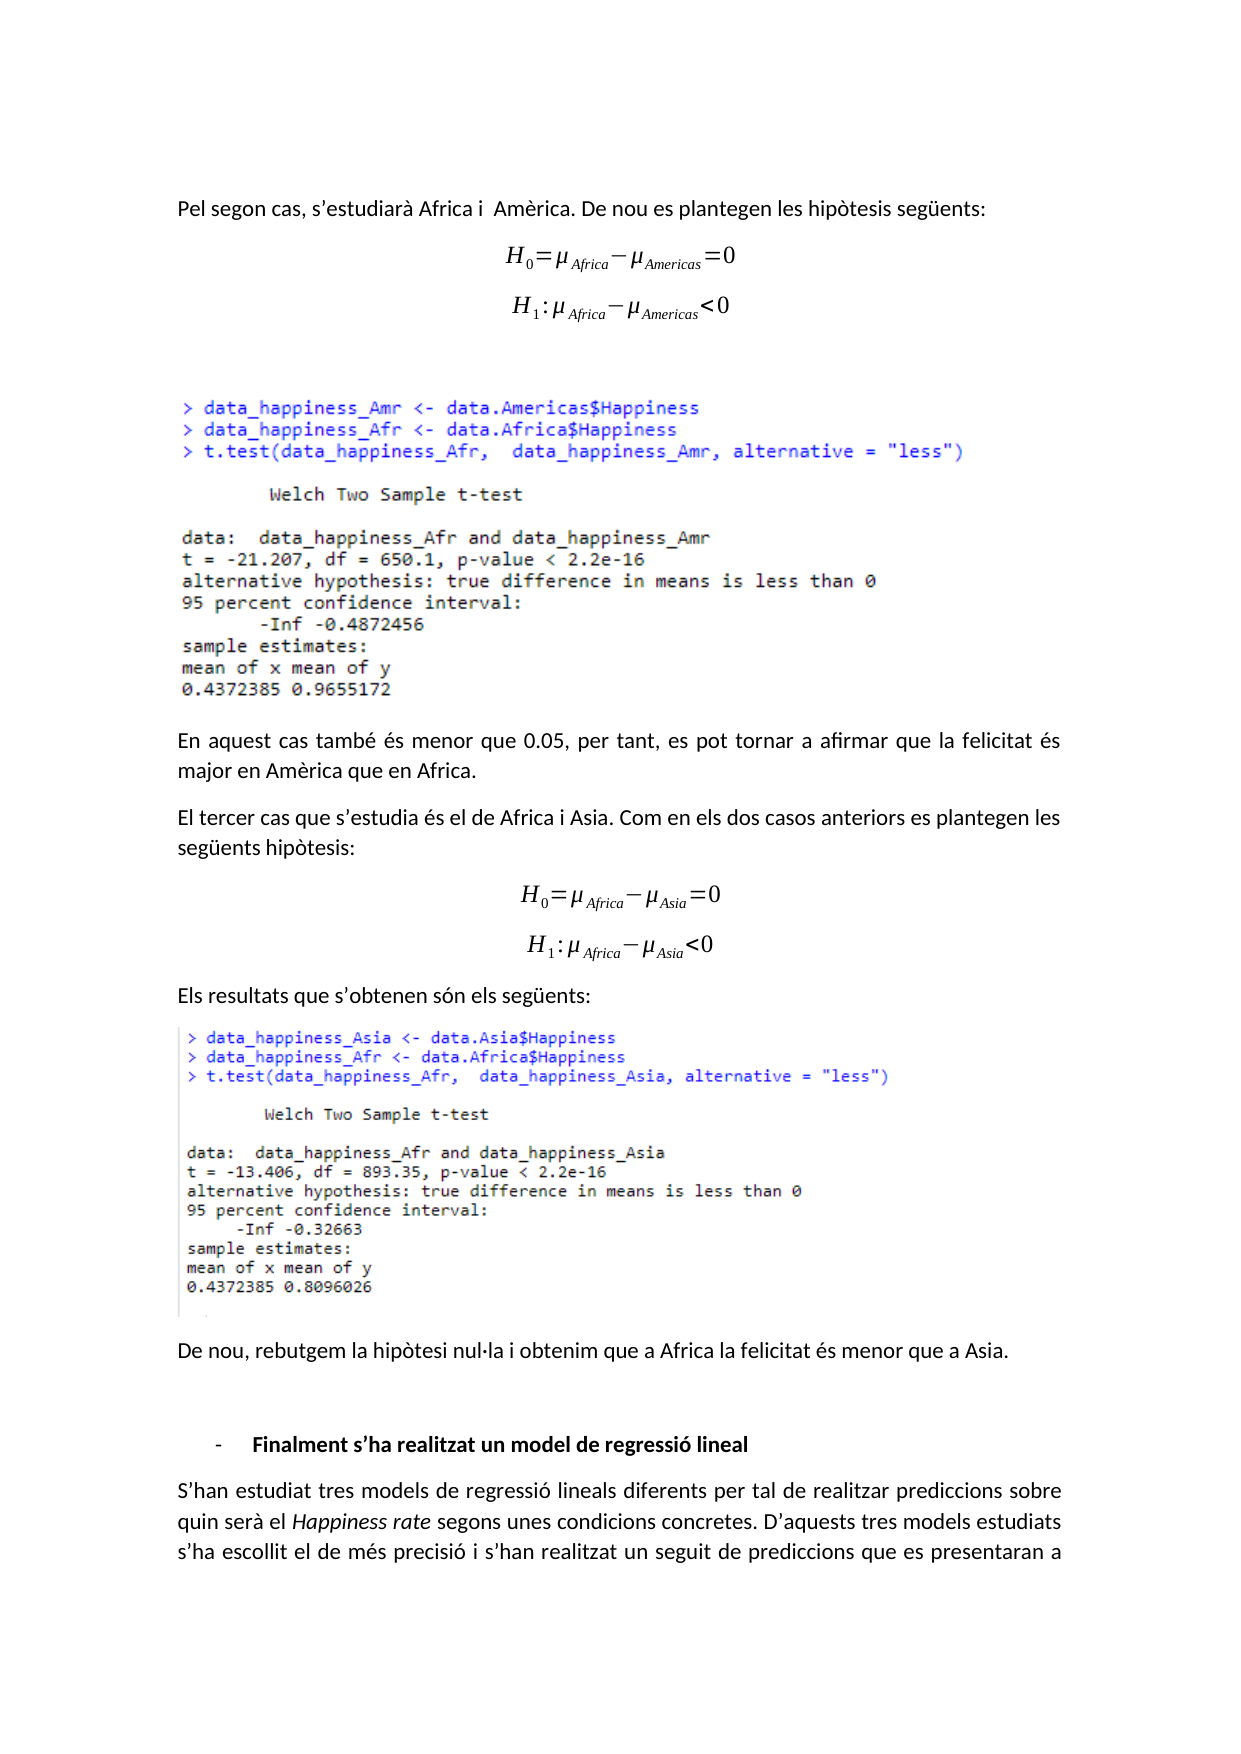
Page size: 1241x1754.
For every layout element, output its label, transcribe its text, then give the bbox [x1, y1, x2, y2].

picture [177, 1027, 920, 1317]
picture [177, 388, 1002, 708]
list Finalment s’ha realitzat un model de regressió lineal [215, 1430, 1063, 1458]
text De nou, rebutgem la hipòtesi nul·la i obtenim que a Africa la felicitat és menor que a Asia. [177, 1336, 1063, 1364]
text Els resultats que s’obtenen són els següents: [177, 981, 1063, 1009]
text En aquest cas també és menor que 0.05, per tant, es pot tornar a afirmar que la felicitat és major en Amèrica que en Africa. [177, 726, 1063, 784]
text Pel segon cas, s’estudiarà Africa i Amèrica. De nou es plantegen les hipòtesis següents: [177, 194, 1063, 222]
text El tercer cas que s’estudia és el de Africa i Asia. Com en els dos casos anteriors es plantegen les següents hipòtesis: [177, 803, 1063, 862]
